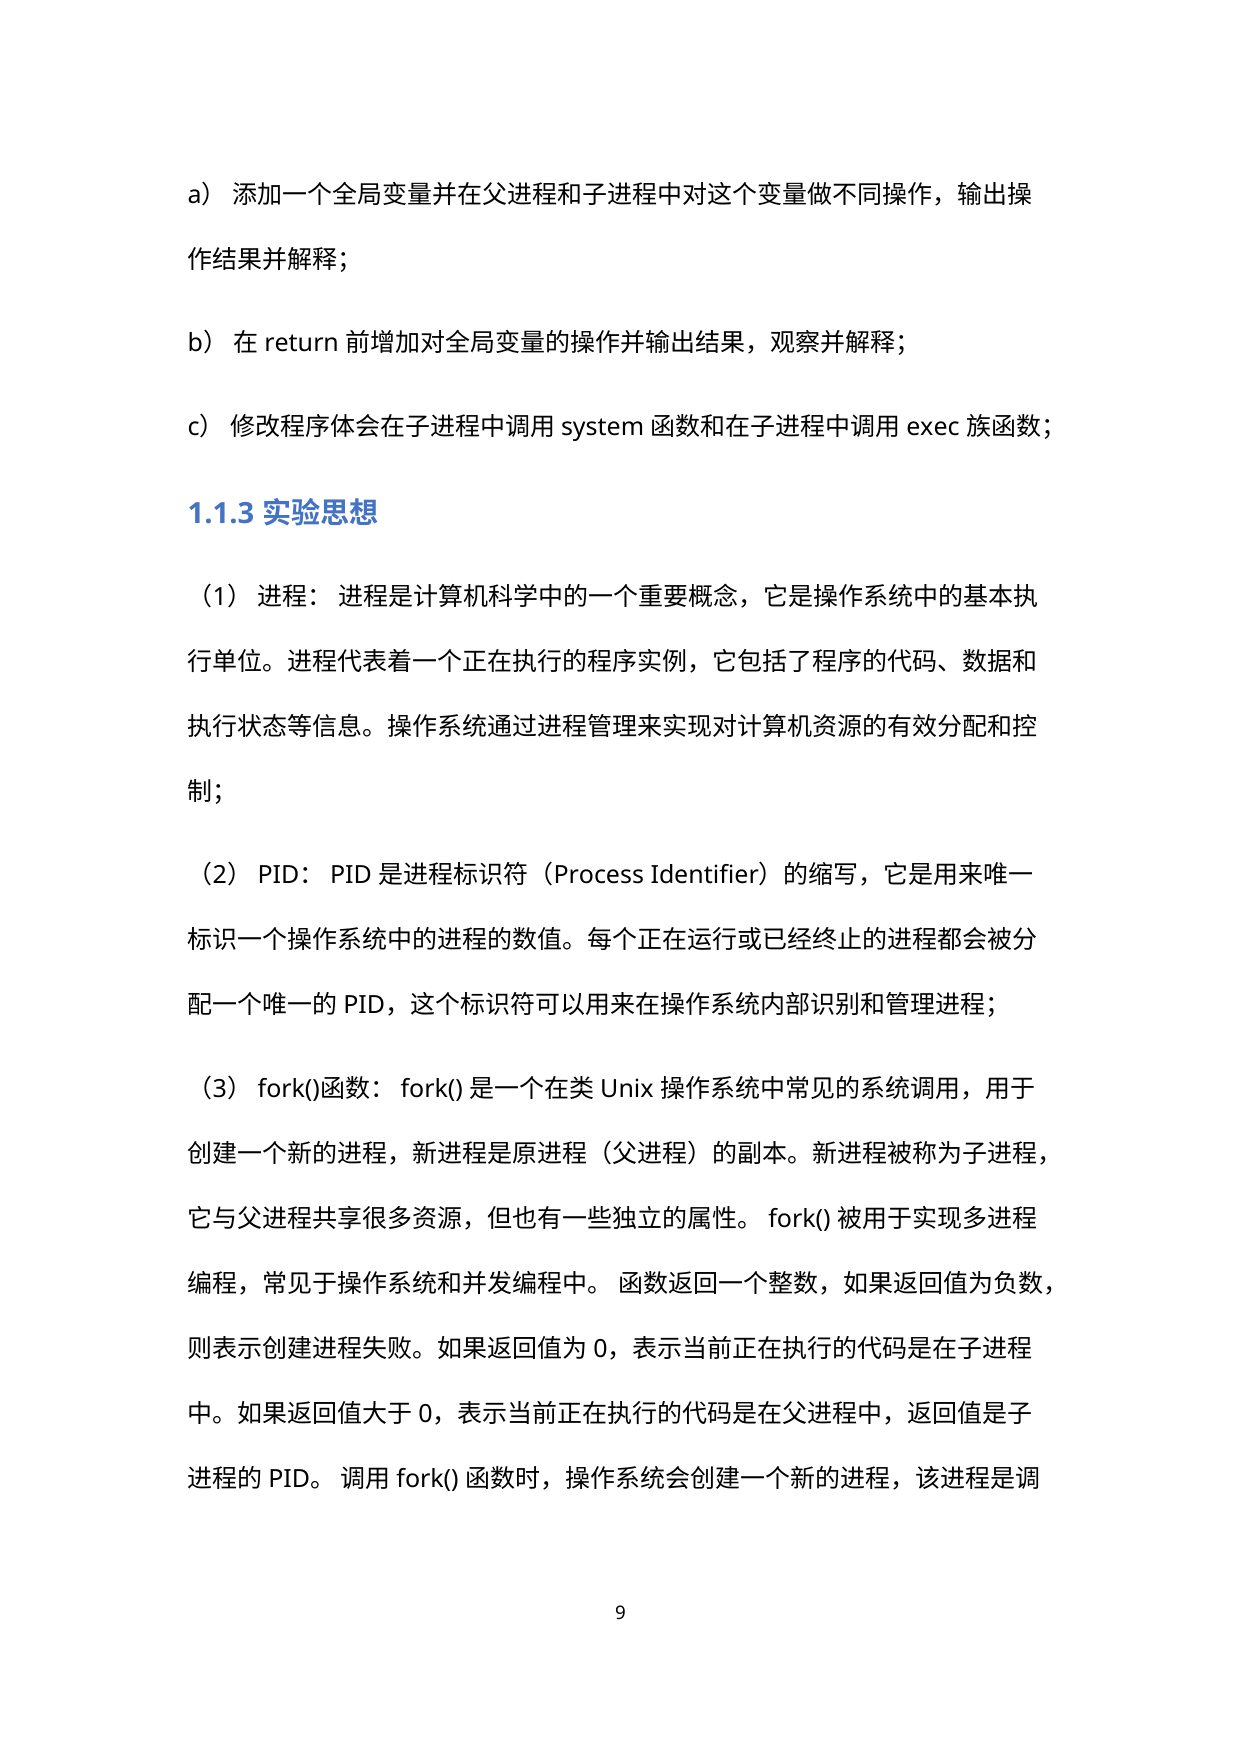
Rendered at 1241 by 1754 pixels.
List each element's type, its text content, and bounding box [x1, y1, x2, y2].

text c） 修改程序体会在子进程中调用 system 函数和在子进程中调用 exec 族函数； [187, 392, 1053, 457]
text b） 在 return 前增加对全局变量的操作并输出结果，观察并解释； [187, 308, 1053, 373]
text （1） 进程： 进程是计算机科学中的一个重要概念，它是操作系统中的基本执行单位。进程代表着一个正在执行的程序实例，它包括了程序的代码、数据和执行状态等信息。操作系统通过进程管理来实现对计算机资源的有效分配和控制； [187, 562, 1053, 822]
text a） 添加一个全局变量并在父进程和子进程中对这个变量做不同操作，输出操作结果并解释； [187, 160, 1053, 290]
subtitle 1.1.3 实验思想 [187, 478, 1053, 543]
text （2） PID： PID 是进程标识符（Process Identifier）的缩写，它是用来唯一标识一个操作系统中的进程的数值。每个正在运行或已经终止的进程都会被分配一个唯一的 PID，这个标识符可以用来在操作系统内部识别和管理进程； [187, 841, 1053, 1036]
